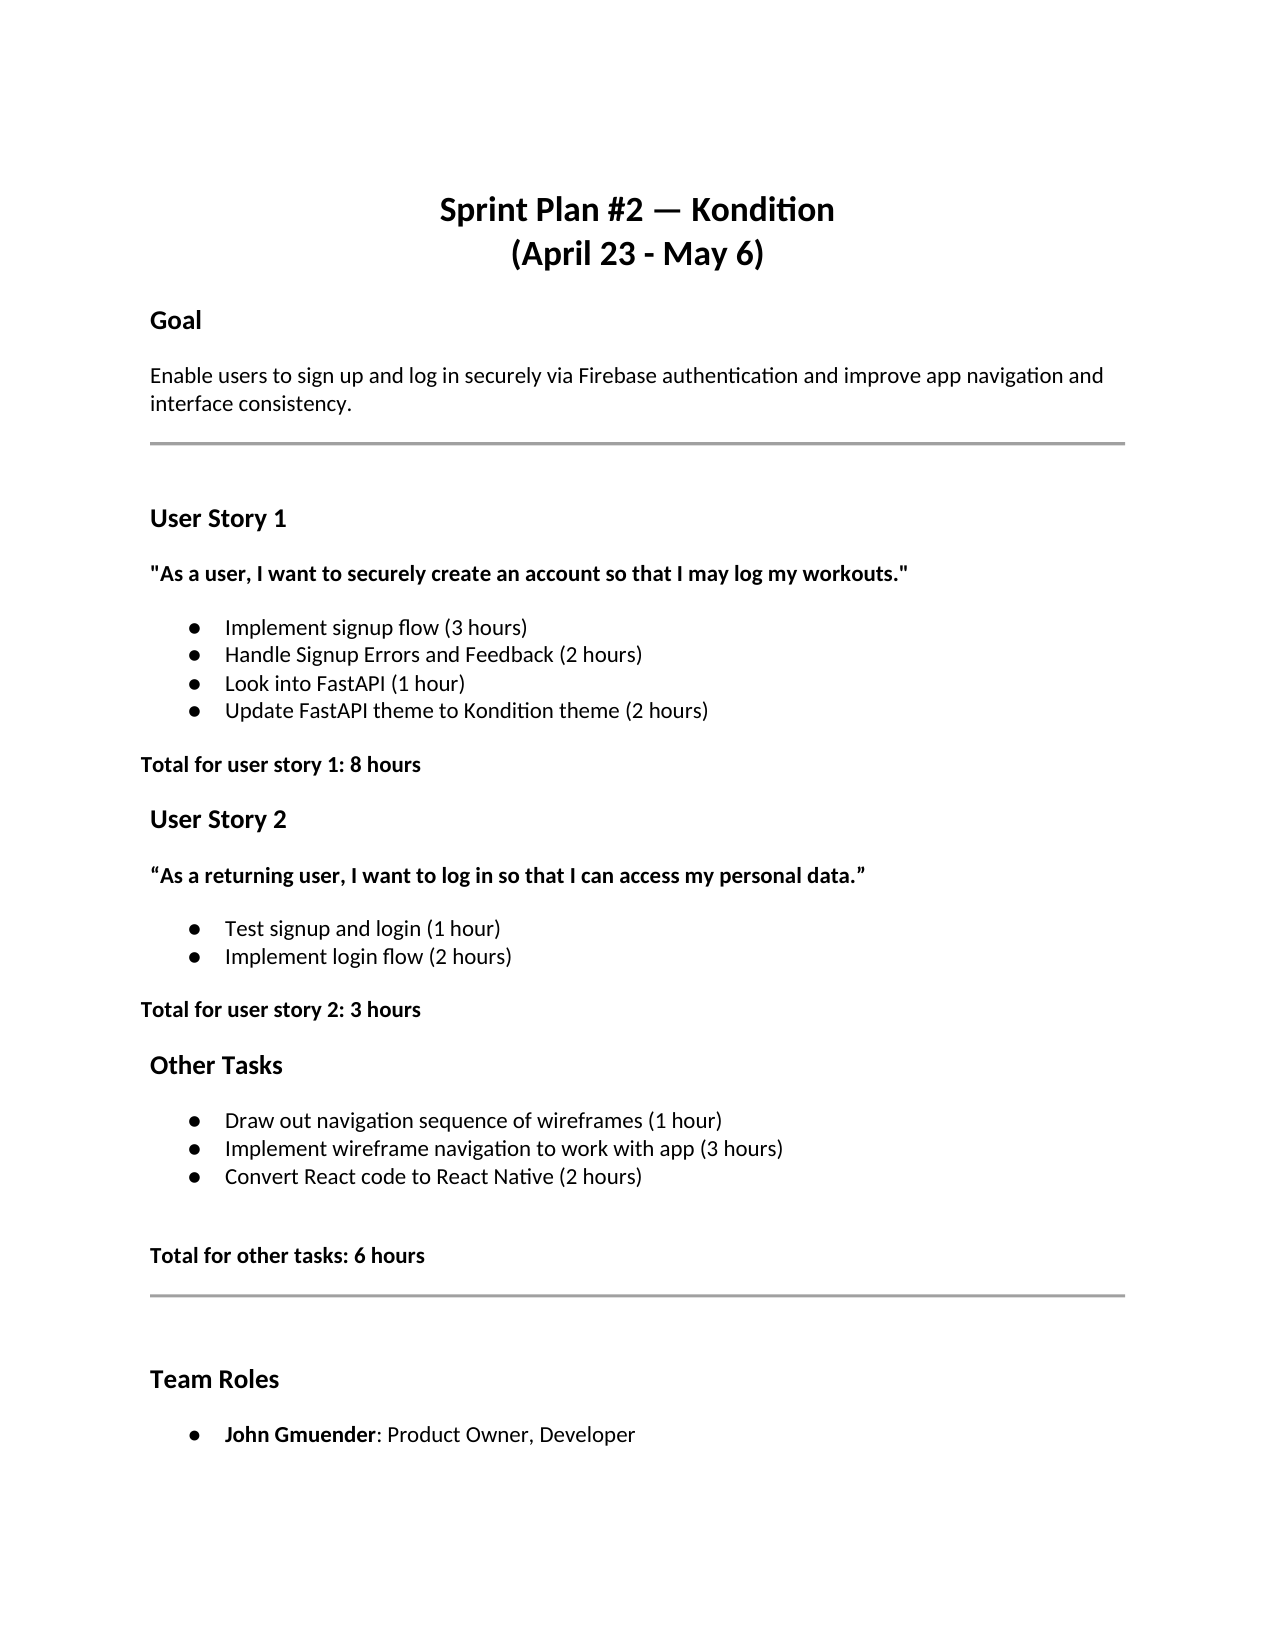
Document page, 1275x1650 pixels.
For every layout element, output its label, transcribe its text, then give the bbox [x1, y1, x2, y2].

text “As a returning user, I want to log in so that I can access my personal data.” [150, 861, 1125, 889]
text Other Tasks [150, 1048, 1125, 1081]
text "As a user, I want to securely create an account so that I may log my workouts." [150, 559, 1125, 588]
list Handle Signup Errors and Feedback (2 hours) [187, 641, 1125, 669]
subtitle Team Roles [150, 1362, 1125, 1395]
list Implement signup flow (3 hours) [187, 613, 1125, 641]
subtitle Sprint Plan #2 — Kondition (April 23 - May 6) [150, 187, 1125, 274]
list Implement wireframe navigation to work with app (3 hours) [187, 1134, 1125, 1162]
list Test signup and login (1 hour) [187, 914, 1125, 942]
list Look into FastAPI (1 hour) [187, 669, 1125, 697]
text Total for user story 2: 3 hours [141, 995, 1125, 1023]
subtitle User Story 1 [150, 502, 1125, 534]
text Enable users to sign up and log in securely via Firebase authentication and improve app navigation and interface consistency. [150, 361, 1125, 417]
text Total for other tasks: 6 hours [150, 1241, 1125, 1269]
subtitle Goal [150, 303, 1125, 336]
list Implement login flow (2 hours) [187, 942, 1125, 970]
list Convert React code to React Native (2 hours) [187, 1162, 1125, 1216]
list John Gmuender: Product Owner, Developer [187, 1420, 1125, 1474]
text Total for user story 1: 8 hours [141, 750, 1125, 778]
list Update FastAPI theme to Kondition theme (2 hours) [187, 697, 1125, 725]
text User Story 2 [150, 803, 1125, 836]
list Draw out navigation sequence of wireframes (1 hour) [187, 1106, 1125, 1134]
